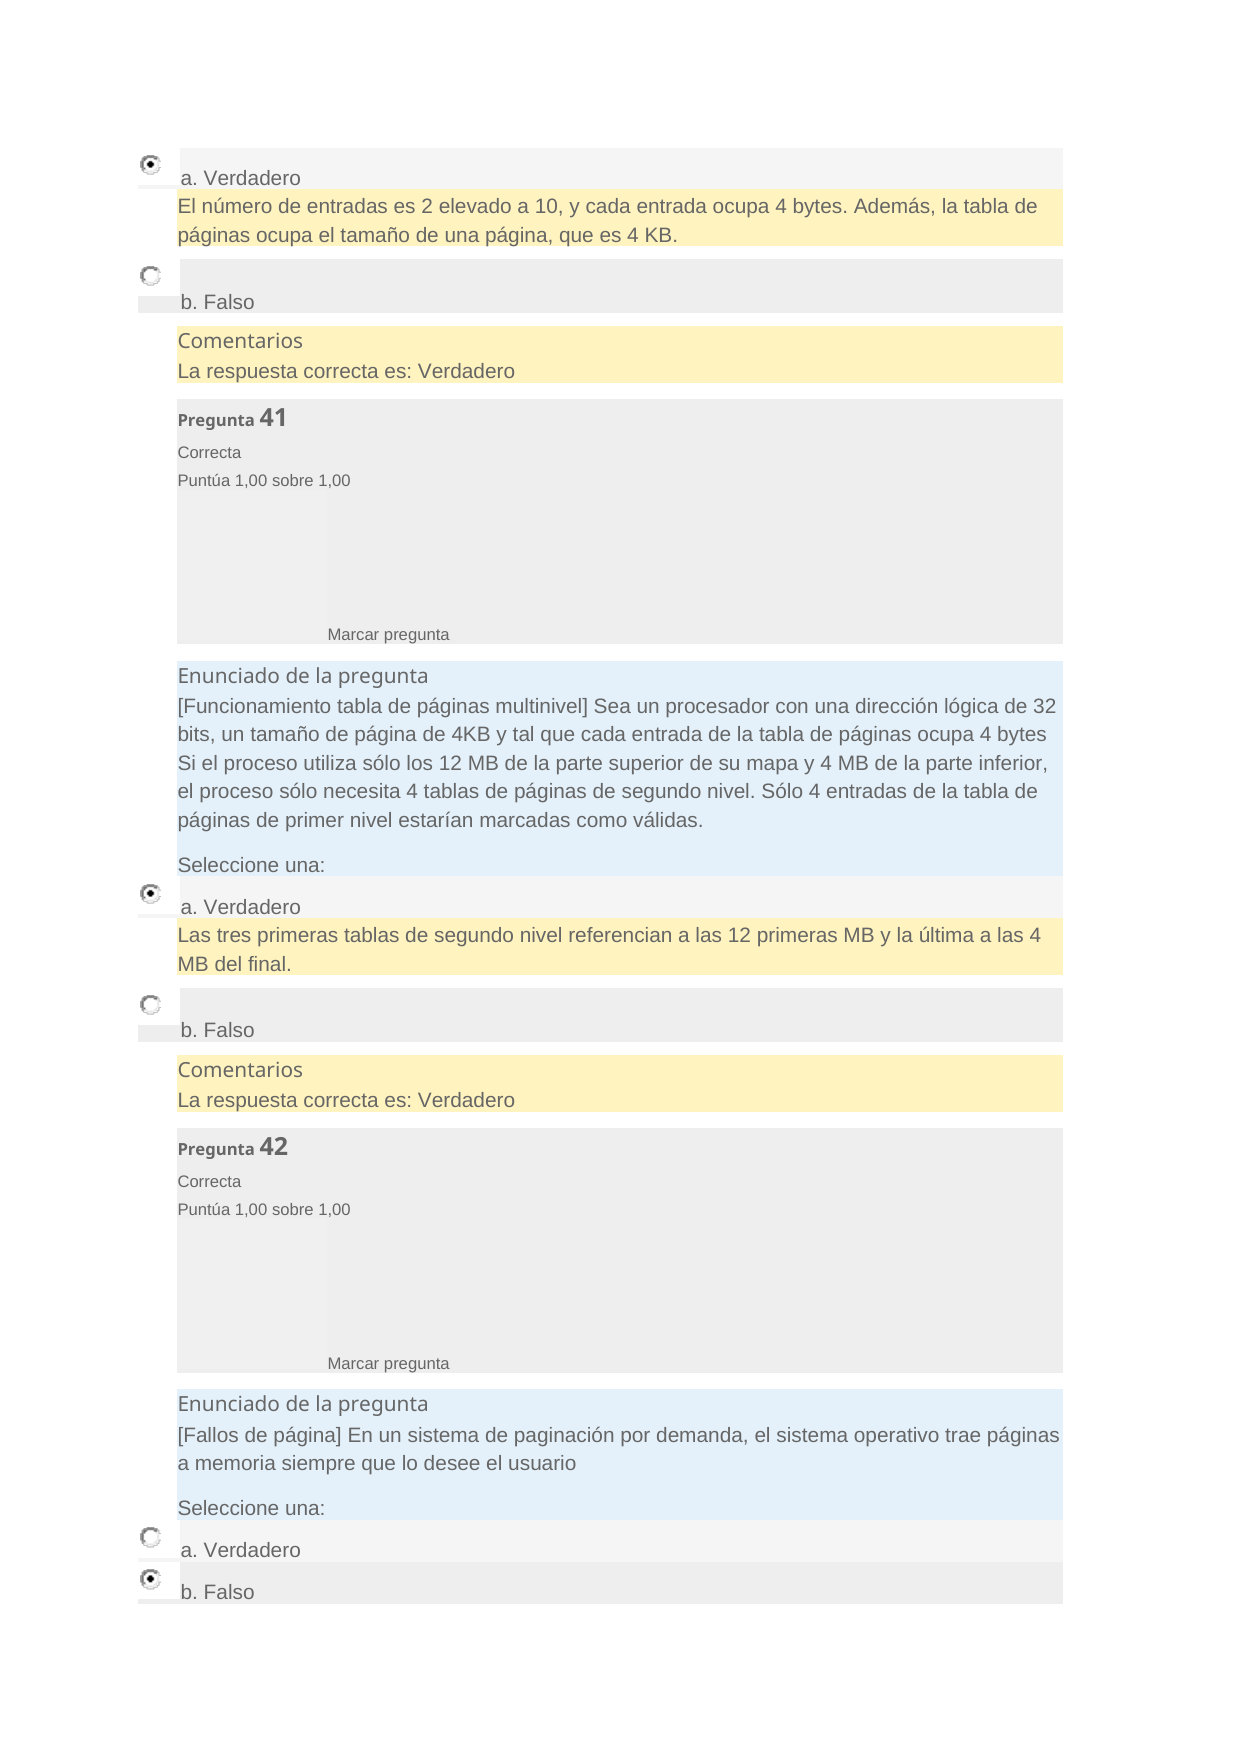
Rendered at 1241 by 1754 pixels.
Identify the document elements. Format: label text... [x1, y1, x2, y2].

text Marcar pregunta [177, 1219, 1063, 1373]
text Seleccione una: [177, 1492, 1063, 1520]
text La respuesta correcta es: Verdadero [177, 354, 1063, 383]
text b. Falso [138, 1562, 1063, 1604]
text Correcta [177, 1162, 1063, 1191]
text b. Falso [138, 259, 1063, 313]
text La respuesta correcta es: Verdadero [177, 1083, 1063, 1112]
text Seleccione una: [177, 848, 1063, 876]
text Enunciado de la pregunta [177, 661, 1063, 689]
text Las tres primeras tablas de segundo nivel referencian a las 12 primeras MB y la última a las 4 MB del final. [177, 918, 1063, 975]
text a. Verdadero [138, 148, 1063, 189]
text Puntúa 1,00 sobre 1,00 [177, 462, 1063, 490]
text Marcar pregunta [177, 490, 1063, 644]
text Pregunta 41 [177, 399, 1063, 433]
text Enunciado de la pregunta [177, 1389, 1063, 1418]
text Correcta [177, 433, 1063, 462]
text [Funcionamiento tabla de páginas multinivel] Sea un procesador con una dirección lógica de 32 bits, un tamaño de página de 4KB y tal que cada entrada de la tabla de páginas ocupa 4 bytes Si el proceso utiliza sólo los 12 MB de la parte superior de su mapa y 4 MB de la parte inferior, el proceso sólo necesita 4 tablas de páginas de segundo nivel. Sólo 4 entradas de la tabla de páginas de primer nivel estarían marcadas como válidas. [177, 689, 1063, 831]
text Puntúa 1,00 sobre 1,00 [177, 1191, 1063, 1219]
text Pregunta 42 [177, 1128, 1063, 1162]
text b. Falso [138, 988, 1063, 1042]
text [Fallos de página] En un sistema de paginación por demanda, el sistema operativo trae páginas a memoria siempre que lo desee el usuario [177, 1418, 1063, 1475]
text a. Verdadero [138, 876, 1063, 918]
text Comentarios [177, 1055, 1063, 1083]
text El número de entradas es 2 elevado a 10, y cada entrada ocupa 4 bytes. Además, la tabla de páginas ocupa el tamaño de una página, que es 4 KB. [177, 189, 1063, 246]
text a. Verdadero [138, 1520, 1063, 1562]
text Comentarios [177, 326, 1063, 354]
